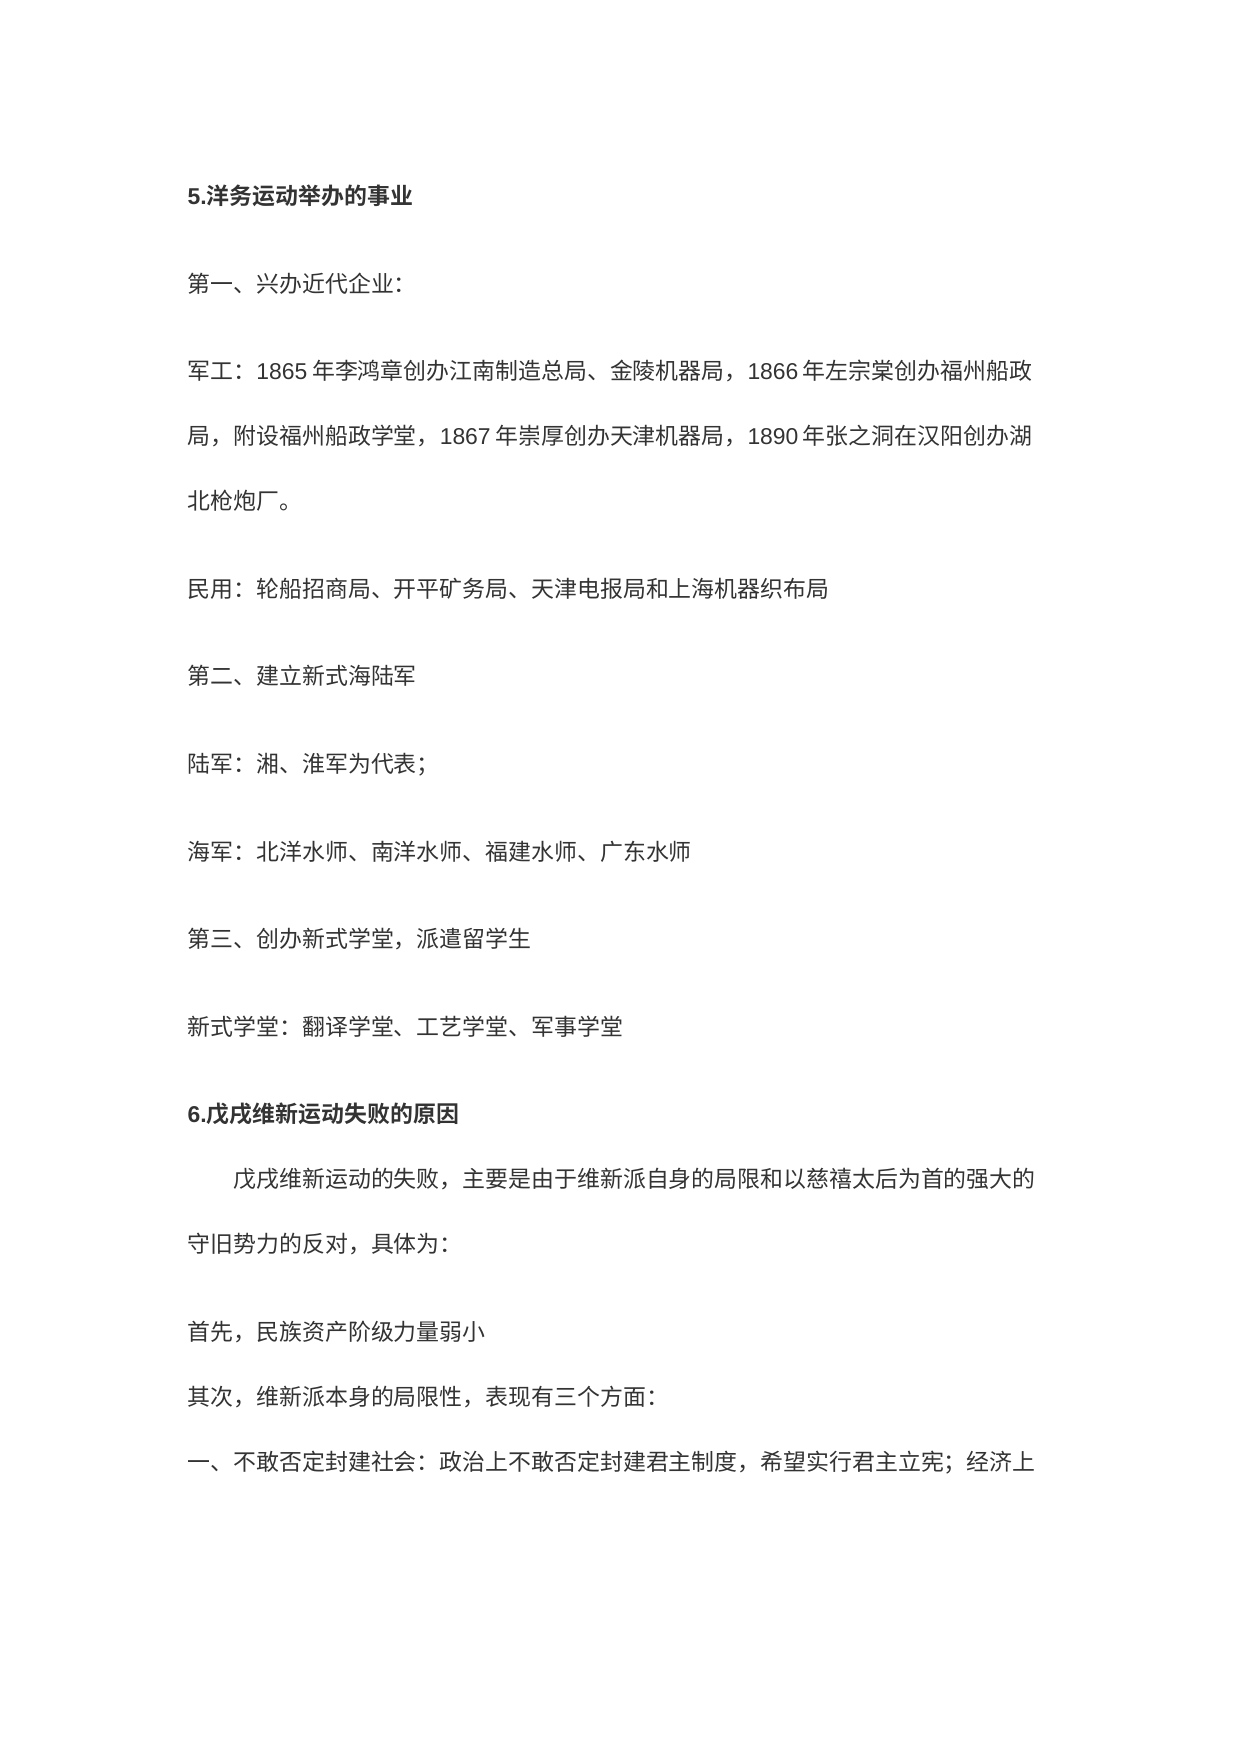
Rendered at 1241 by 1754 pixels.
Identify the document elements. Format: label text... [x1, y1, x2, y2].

text 6.戊戌维新运动失败的原因 戊戌维新运动的失败，主要是由于维新派自身的局限和以慈禧太后为首的强大的守旧势力的反对，具体为： [187, 1080, 1053, 1275]
text 第一、兴办近代企业： [187, 249, 1053, 314]
text 民用：轮船招商局、开平矿务局、天津电报局和上海机器织布局 [187, 555, 1053, 620]
text 陆军：湘、淮军为代表； [187, 730, 1053, 795]
text 5.洋务运动举办的事业 [187, 162, 1053, 227]
text 第三、创办新式学堂，派遣留学生 [187, 905, 1053, 970]
text 第二、建立新式海陆军 [187, 642, 1053, 707]
text 新式学堂：翻译学堂、工艺学堂、军事学堂 [187, 993, 1053, 1058]
text 海军：北洋水师、南洋水师、福建水师、广东水师 [187, 818, 1053, 883]
text 军工：1865年李鸿章创办江南制造总局、金陵机器局，1866年左宗棠创办福州船政局，附设福州船政学堂，1867年崇厚创办天津机器局，1890年张之洞在汉阳创办湖北枪炮厂。 [187, 337, 1053, 532]
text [187, 1298, 1053, 1493]
